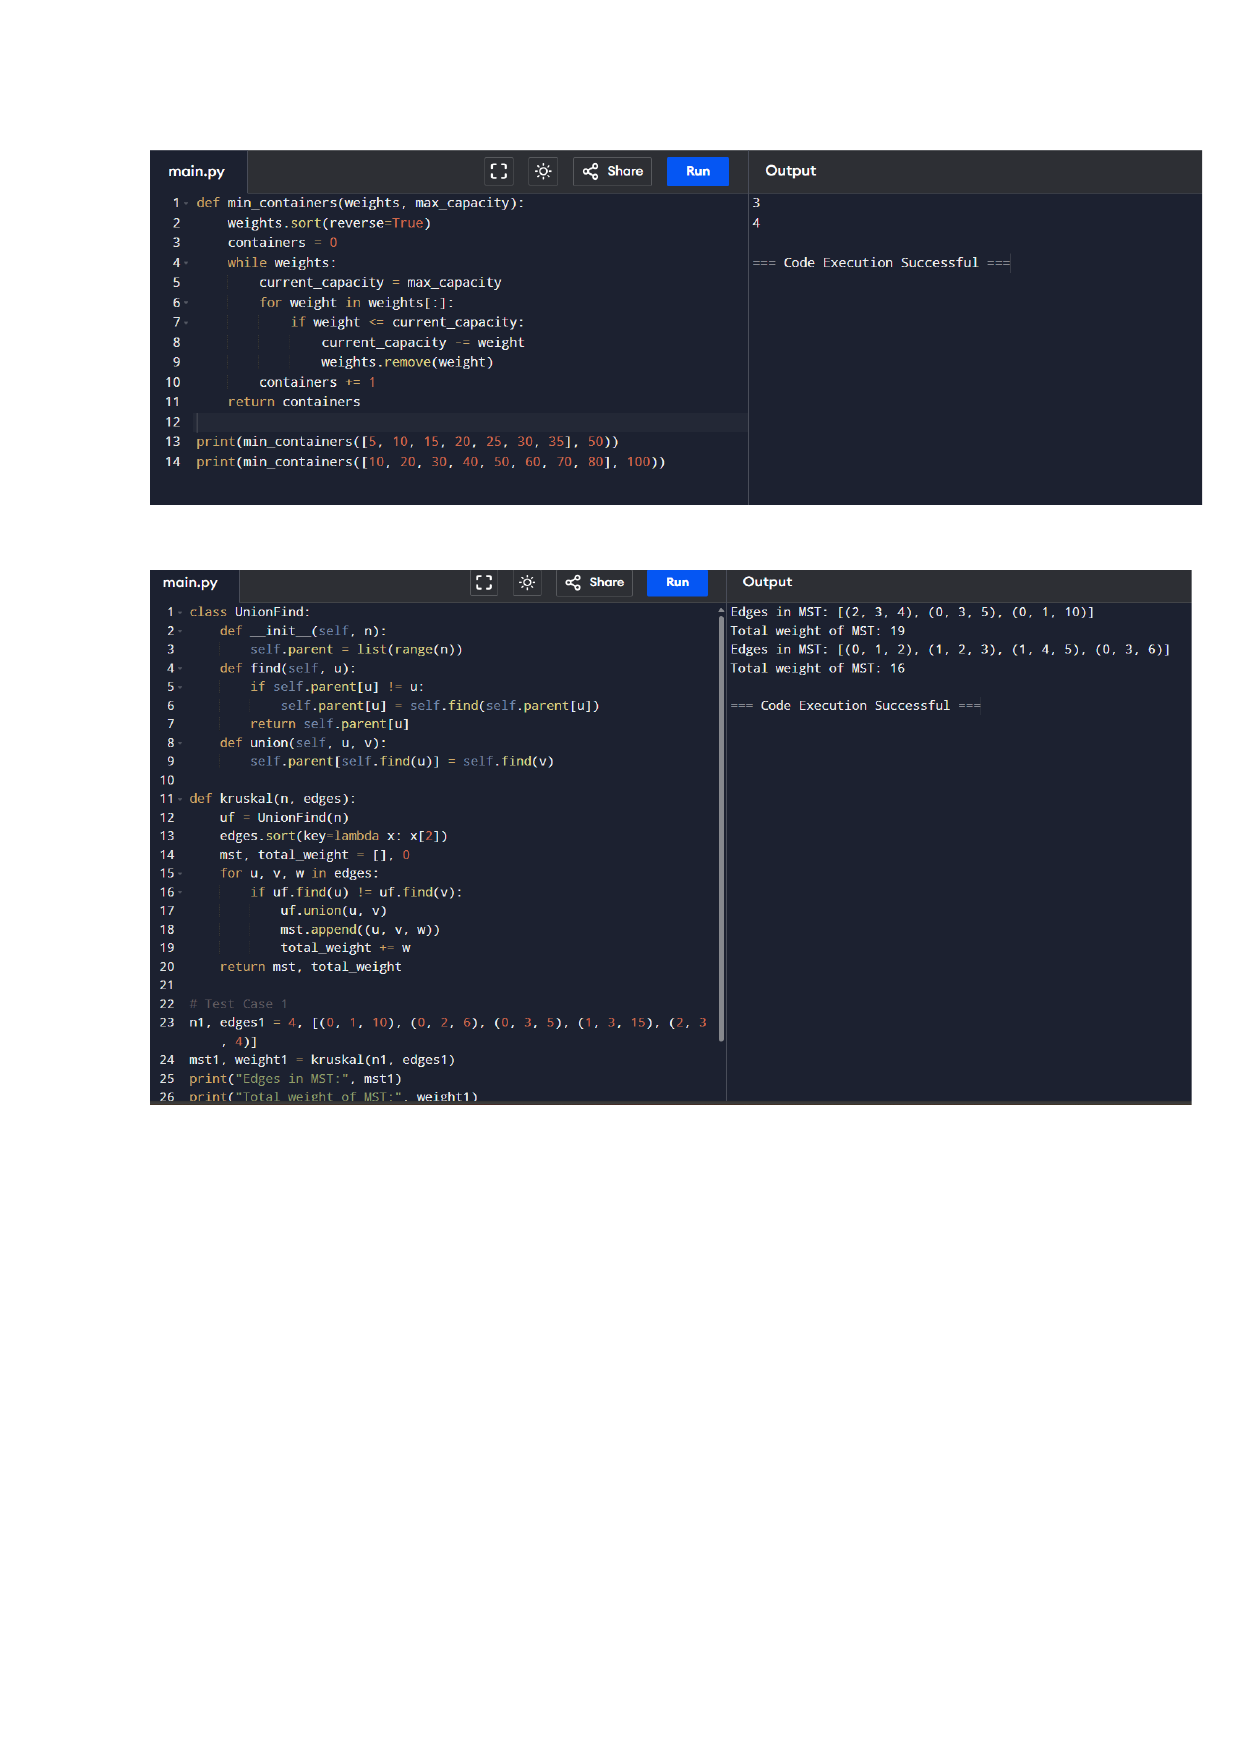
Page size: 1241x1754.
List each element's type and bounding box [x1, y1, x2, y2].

picture [150, 570, 1192, 1105]
picture [150, 150, 1203, 505]
